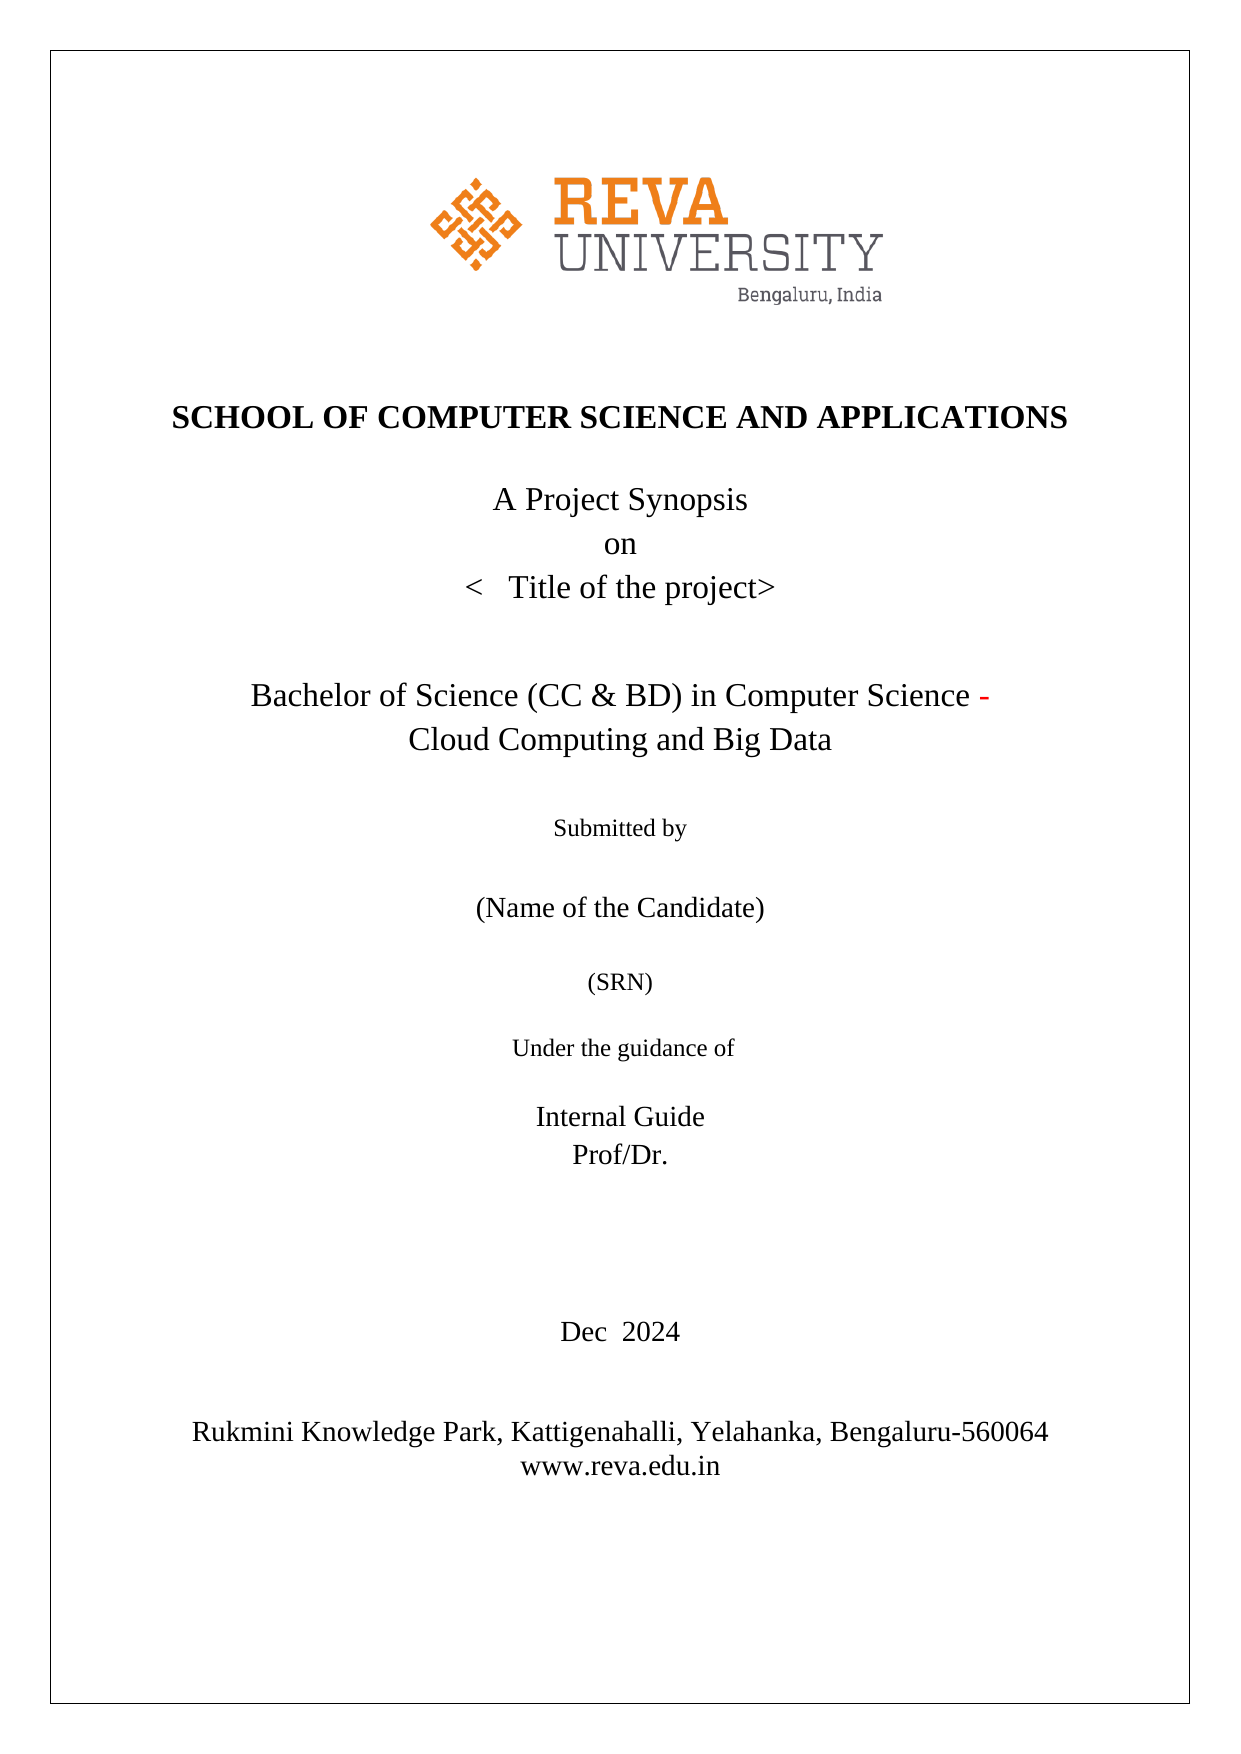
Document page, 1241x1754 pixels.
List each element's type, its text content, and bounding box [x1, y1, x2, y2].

text < Title of the project> [150, 568, 1090, 606]
text Rukmini Knowledge Park, Kattigenahalli, Yelahanka, Bengaluru-560064 [150, 1414, 1090, 1448]
picture [418, 152, 894, 331]
text Prof/Dr. [150, 1137, 1090, 1171]
text (Name of the Candidate) [150, 890, 1090, 923]
text Dec 2024 [150, 1314, 1090, 1347]
text on [150, 524, 1090, 562]
text A Project Synopsis [150, 479, 1090, 518]
text Bachelor of Science (CC & BD) in Computer Science - [150, 675, 1090, 713]
text www.reva.edu.in [150, 1448, 1090, 1481]
text Internal Guide [150, 1099, 1090, 1132]
text Submitted by [150, 813, 1090, 841]
text Under the guidance of [150, 1033, 1090, 1062]
text SCHOOL OF COMPUTER SCIENCE AND APPLICATIONS [150, 397, 1090, 435]
text Cloud Computing and Big Data [150, 719, 1090, 757]
text (SRN) [150, 967, 1090, 996]
